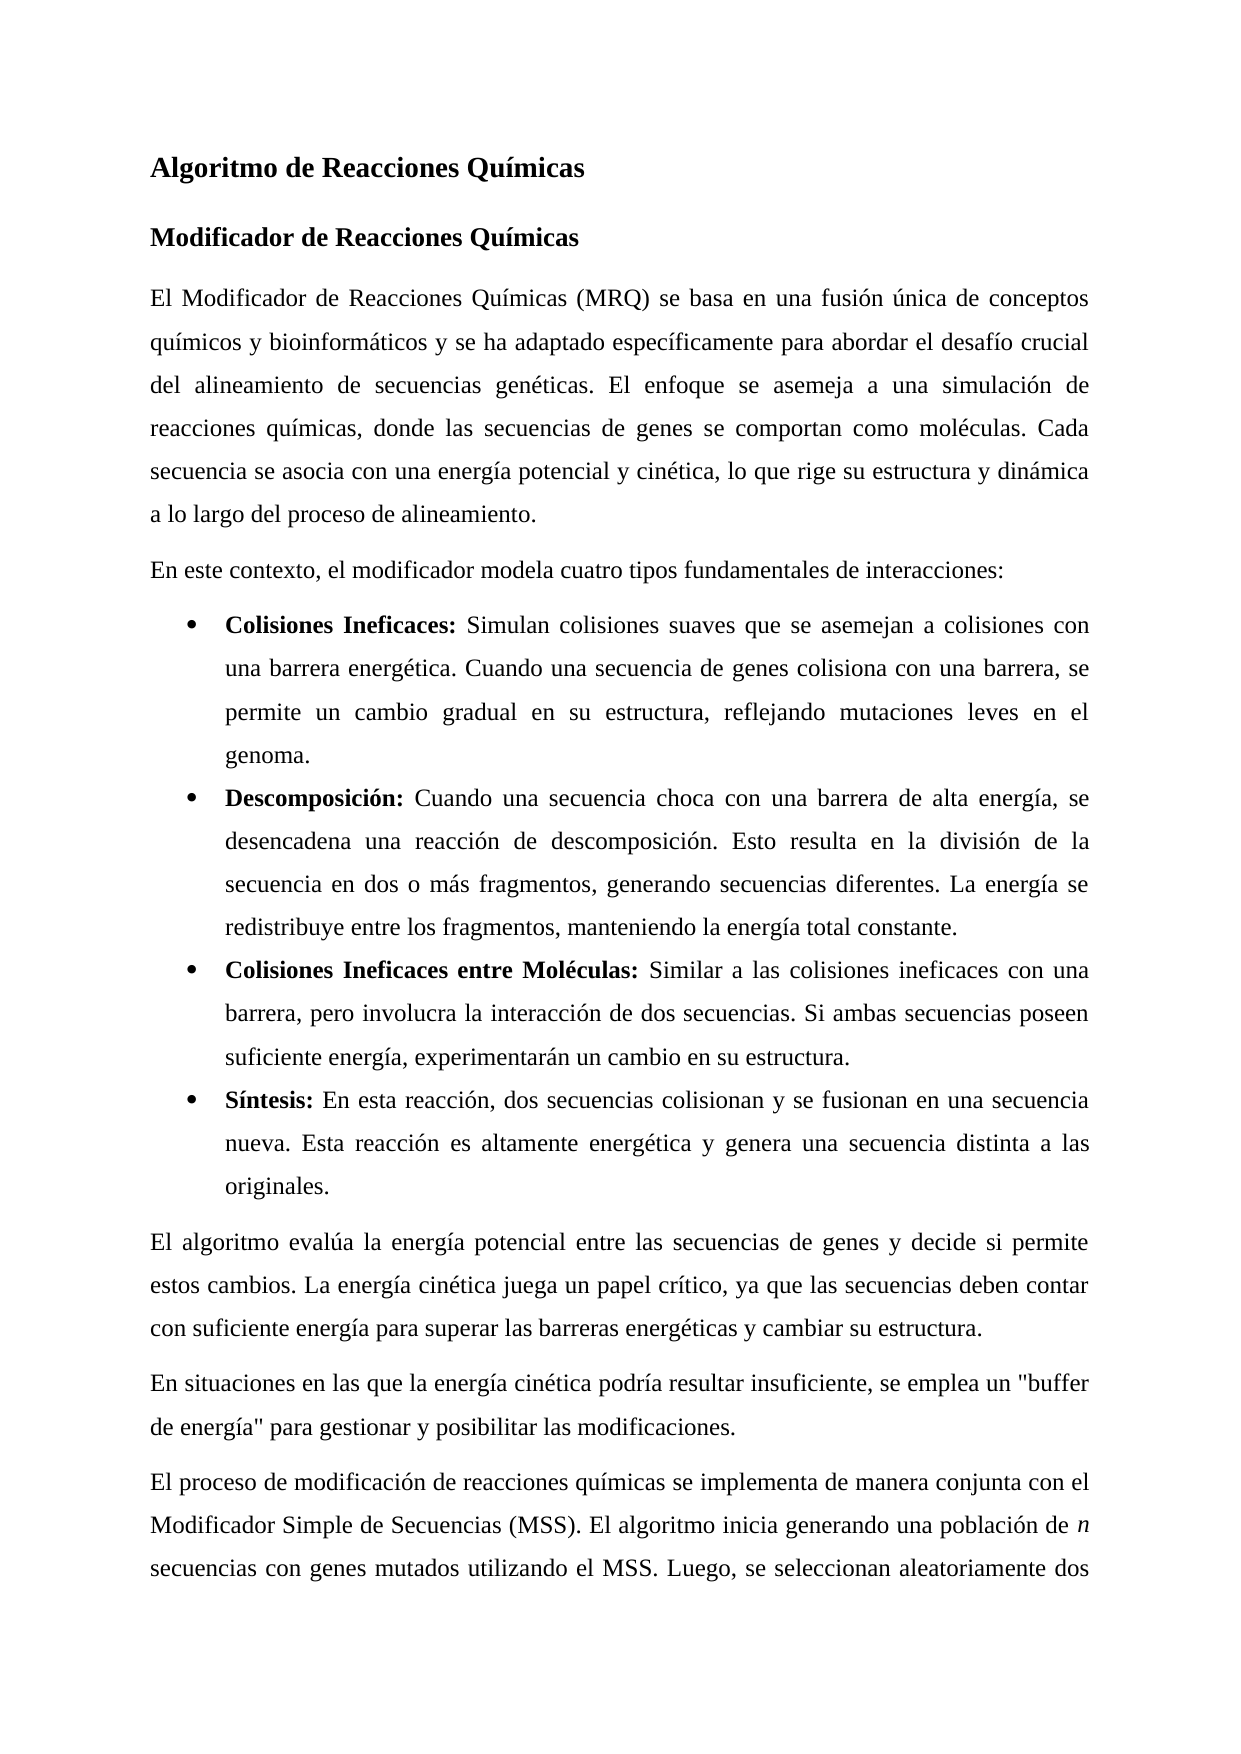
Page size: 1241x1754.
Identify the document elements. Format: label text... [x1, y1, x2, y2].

text En situaciones en las que la energía cinética podría resultar insuficiente, se emplea un "buffer de energía" para gestionar y posibilitar las modificaciones. [150, 1368, 1090, 1440]
list Descomposición: Cuando una secuencia choca con una barrera de alta energía, se desencadena una reacción de descomposición. Esto resulta en la división de la secuencia en dos o más fragmentos, generando secuencias diferentes. La energía se redistribuye entre los fragmentos, manteniendo la energía total constante. [187, 783, 1090, 941]
text El Modificador de Reacciones Químicas (MRQ) se basa en una fusión única de conceptos químicos y bioinformáticos y se ha adaptado específicamente para abordar el desafío crucial del alineamiento de secuencias genéticas. El enfoque se asemeja a una simulación de reacciones químicas, donde las secuencias de genes se comportan como moléculas. Cada secuencia se asocia con una energía potencial y cinética, lo que rige su estructura y dinámica a lo largo del proceso de alineamiento. [150, 283, 1090, 528]
list Colisiones Ineficaces: Simulan colisiones suaves que se asemejan a colisiones con una barrera energética. Cuando una secuencia de genes colisiona con una barrera, se permite un cambio gradual en su estructura, reflejando mutaciones leves en el genoma. [187, 610, 1090, 768]
subtitle Modificador de Reacciones Químicas [150, 221, 1090, 252]
text En este contexto, el modificador modela cuatro tipos fundamentales de interacciones: [150, 555, 1090, 583]
list Colisiones Ineficaces entre Moléculas: Similar a las colisiones ineficaces con una barrera, pero involucra la interacción de dos secuencias. Si ambas secuencias poseen suficiente energía, experimentarán un cambio en su estructura. [187, 955, 1090, 1070]
subtitle Algoritmo de Reacciones Químicas [150, 150, 1090, 183]
text El algoritmo evalúa la energía potencial entre las secuencias de genes y decide si permite estos cambios. La energía cinética juega un papel crítico, ya que las secuencias deben contar con suficiente energía para superar las barreras energéticas y cambiar su estructura. [150, 1227, 1090, 1342]
list Síntesis: En esta reacción, dos secuencias colisionan y se fusionan en una secuencia nueva. Esta reacción es altamente energética y genera una secuencia distinta a las originales. [187, 1085, 1090, 1200]
